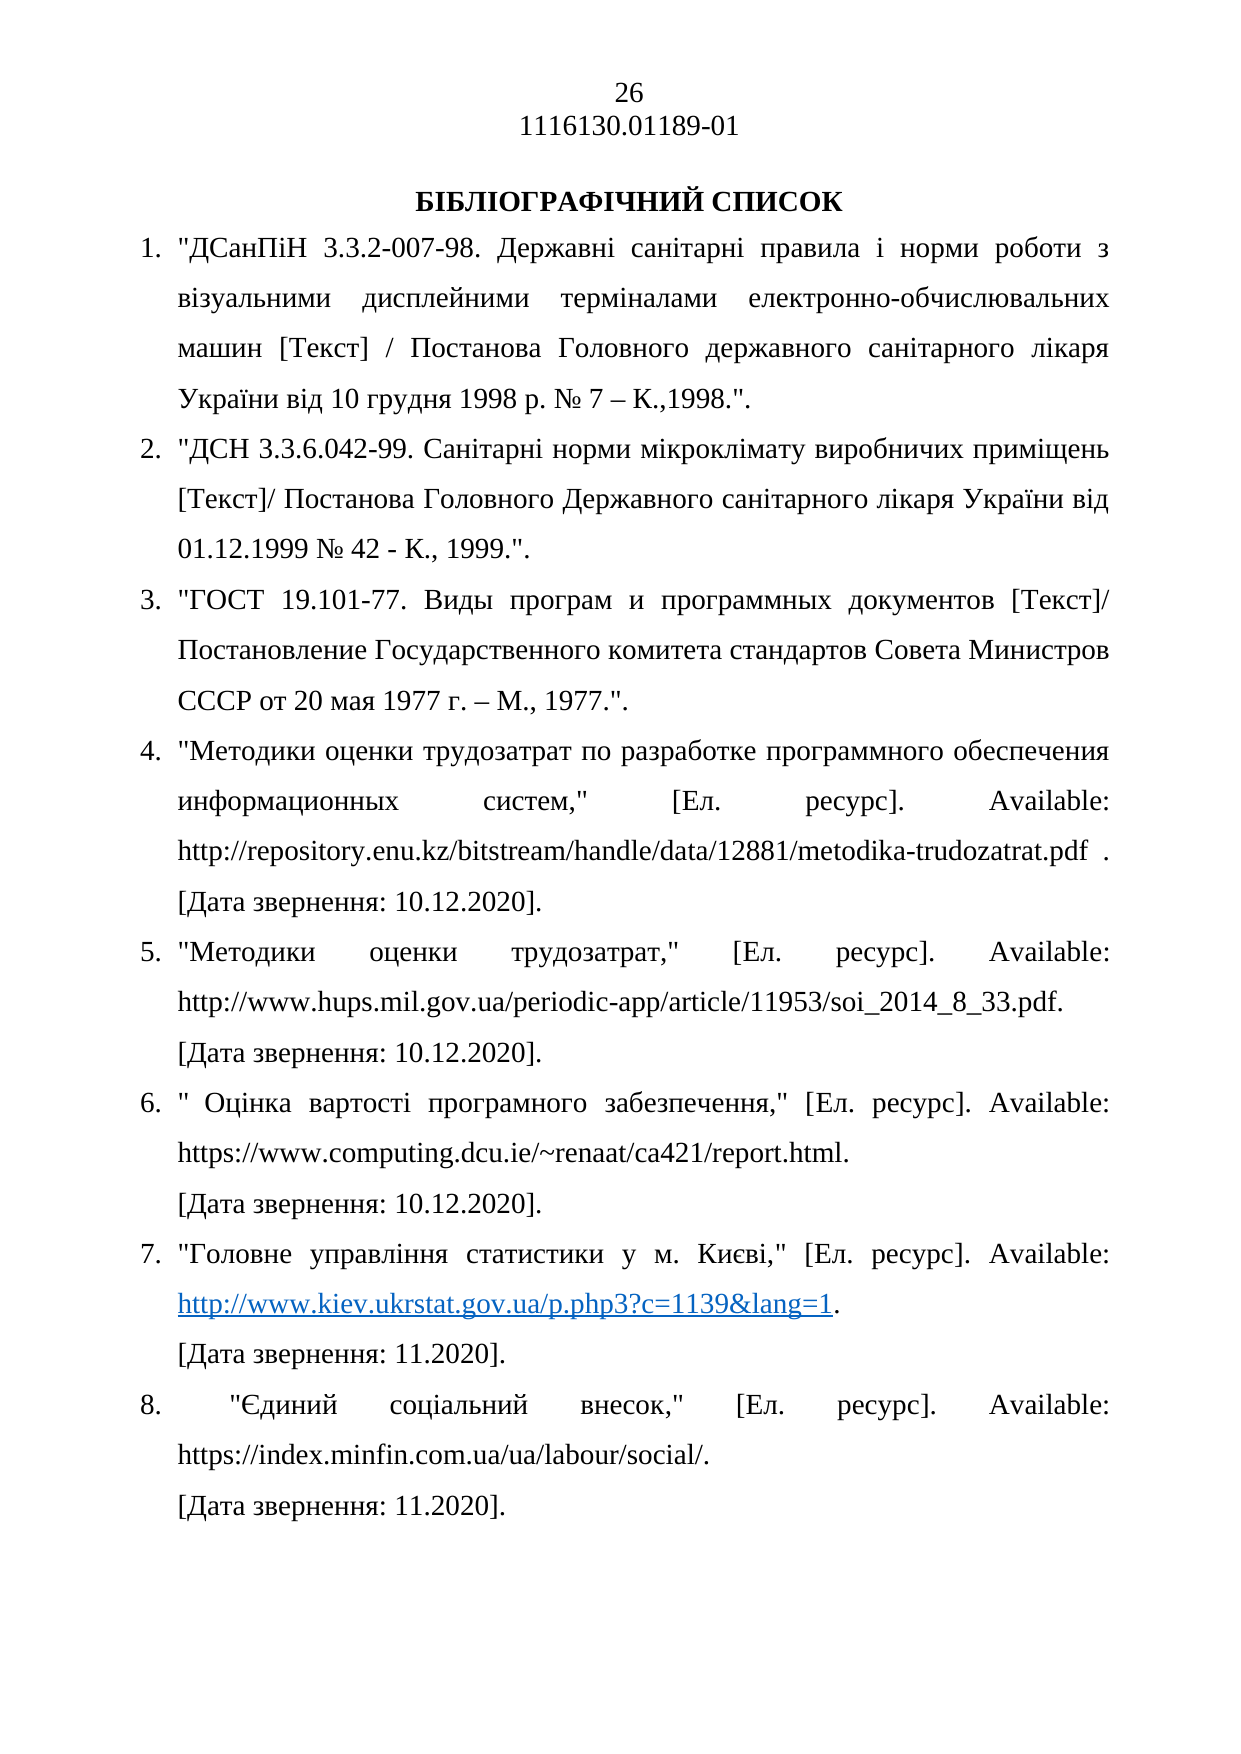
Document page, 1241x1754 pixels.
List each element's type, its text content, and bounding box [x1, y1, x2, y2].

list " Оцінка вартості програмного забезпечення," [Ел. ресурс]. Available: https://www.computing.dcu.ie/~renaat/ca421/report.html. [Дата звернення: 10.12.2020]. [140, 1085, 1110, 1219]
list "Єдиний соціальний внесок," [Ел. ресурс]. Available: https://index.minfin.com.ua/ua/labour/social/. [Дата звернення: 11.2020]. [140, 1387, 1110, 1521]
list "ДСН 3.3.6.042-99. Санітарні норми мікроклімату виробничих приміщень [Текст]/ Постанова Головного Державного санітарного лікаря України від 01.12.1999 № 42 - К., 1999.". [140, 431, 1110, 565]
list "ГОСТ 19.101-77. Виды програм и программных документов [Текст]/ Постановление Государственного комитета стандартов Совета Министров СССР от 20 мая 1977 г. – М., 1977.". [140, 582, 1110, 716]
list "Методики оценки трудозатрат," [Ел. ресурс]. Available: http://www.hups.mil.gov.ua/periodic-app/article/11953/soi_2014_8_33.pdf. [Дата звернення: 10.12.2020]. [140, 934, 1110, 1068]
list "Методики оценки трудозатрат по разработке программного обеспечения информационных систем," [Ел. ресурс]. Available: http://repository.enu.kz/bitstream/handle/data/12881/metodika-trudozatrat.pdf . [Дата звернення: 10.12.2020]. [140, 733, 1110, 917]
text бібліографічний список [118, 184, 1140, 217]
list "ДСанПіН 3.3.2-007-98. Державні санітарні правила і норми роботи з візуальними дисплейними терміналами електронно-обчислювальних машин [Текст] / Постанова Головного державного санітарного лікаря України від 10 грудня 1998 р. № 7 – К.,1998.". [140, 230, 1110, 414]
list "Головне управління статистики у м. Києві," [Ел. ресурс]. Available: http://www.kiev.ukrstat.gov.ua/p.php3?c=1139&lang=1. [Дата звернення: 11.2020]. [140, 1236, 1110, 1370]
